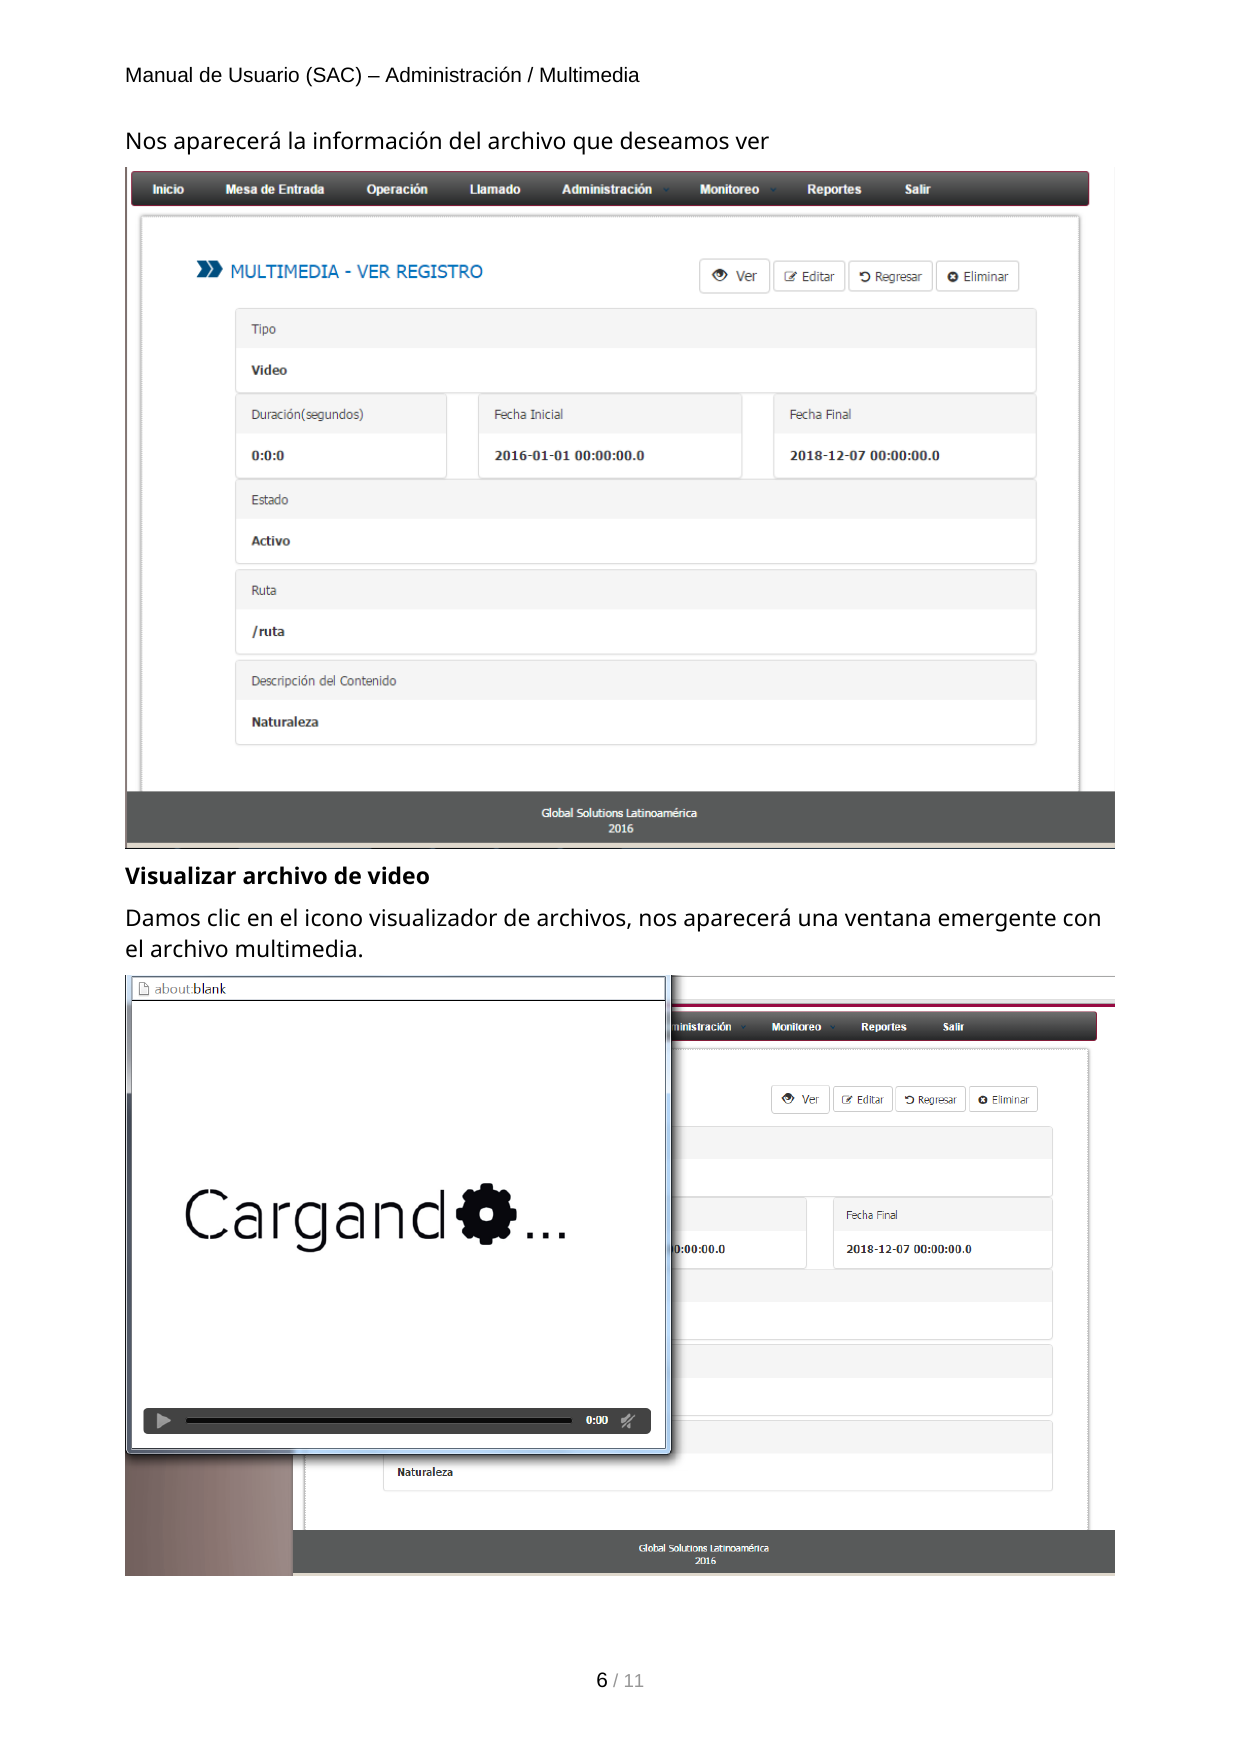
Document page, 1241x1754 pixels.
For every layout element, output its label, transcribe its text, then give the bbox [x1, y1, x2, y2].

text Damos clic en el icono visualizador de archivos, nos aparecerá una ventana emergente con el archivo multimedia. [125, 902, 1115, 964]
picture [125, 975, 1115, 1576]
text Nos aparecerá la información del archivo que deseamos ver [125, 125, 1115, 156]
text Visualizar archivo de video [125, 860, 1115, 891]
picture [125, 167, 1115, 849]
